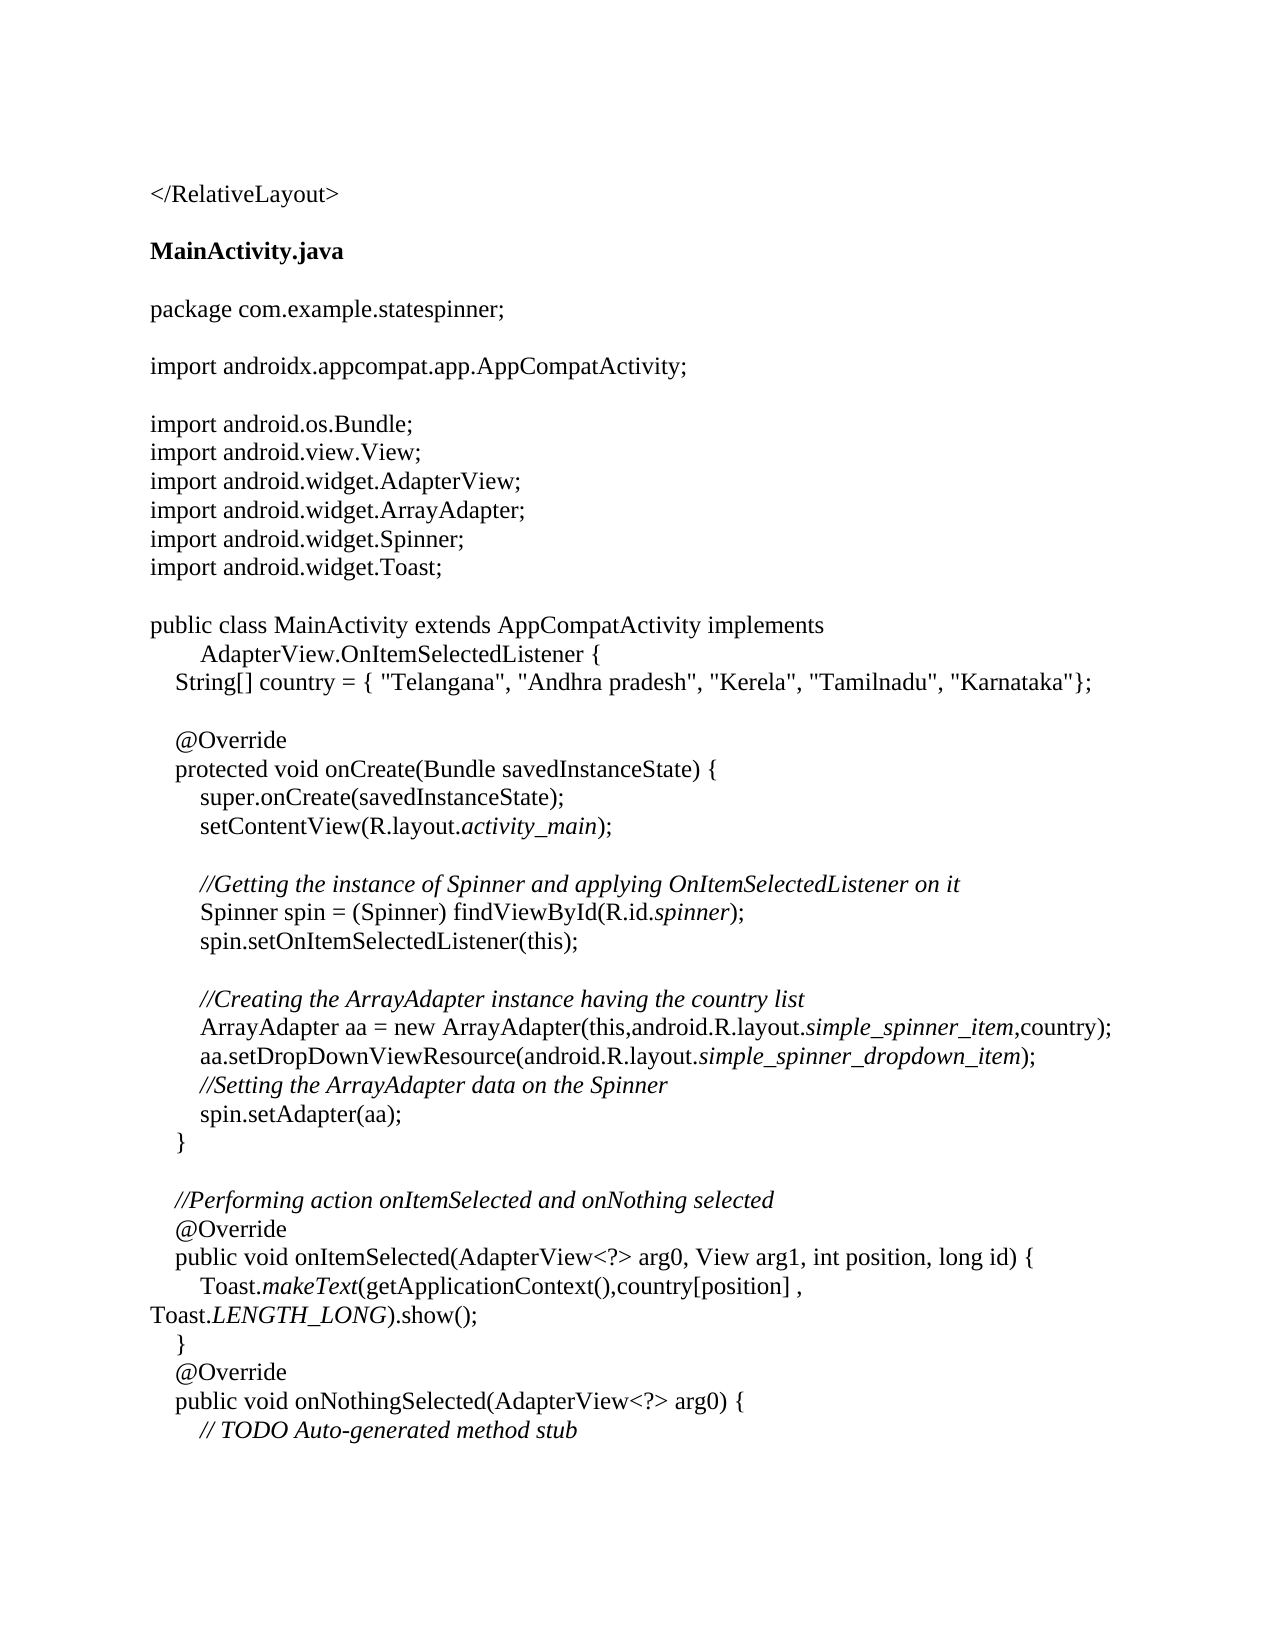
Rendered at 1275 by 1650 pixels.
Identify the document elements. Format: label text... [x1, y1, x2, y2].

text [150, 150, 1125, 207]
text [150, 294, 1125, 1444]
text MainActivity.java [150, 236, 1125, 265]
